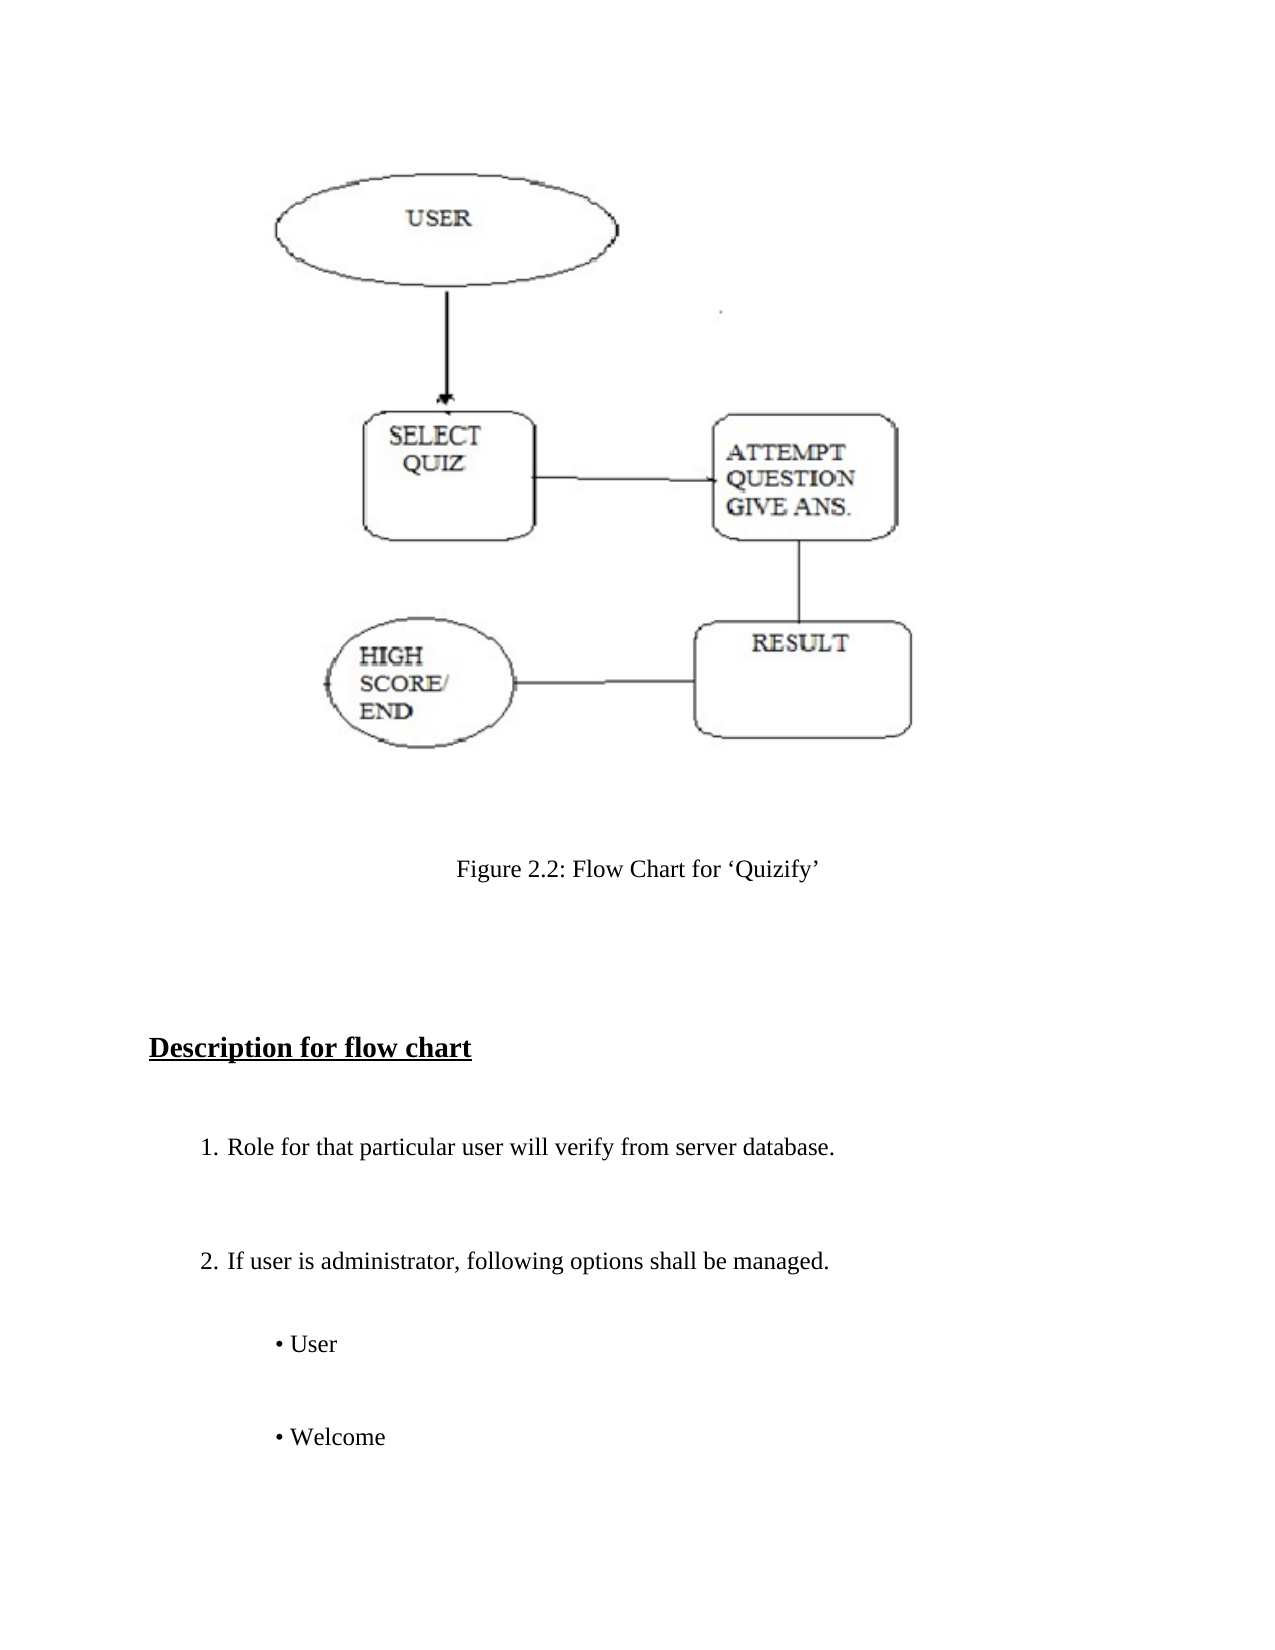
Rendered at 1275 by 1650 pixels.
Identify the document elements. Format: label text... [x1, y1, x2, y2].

list User [275, 1329, 1125, 1357]
list If user is administrator, following options shall be managed. [200, 1246, 1125, 1275]
text Figure 2.2: Flow Chart for ‘Quizify’ [177, 854, 1099, 883]
list Role for that particular user will verify from server database. [200, 1132, 1125, 1161]
picture [146, 150, 1001, 787]
list Welcome [275, 1422, 1125, 1451]
subtitle Description for flow chart [148, 1030, 1125, 1064]
